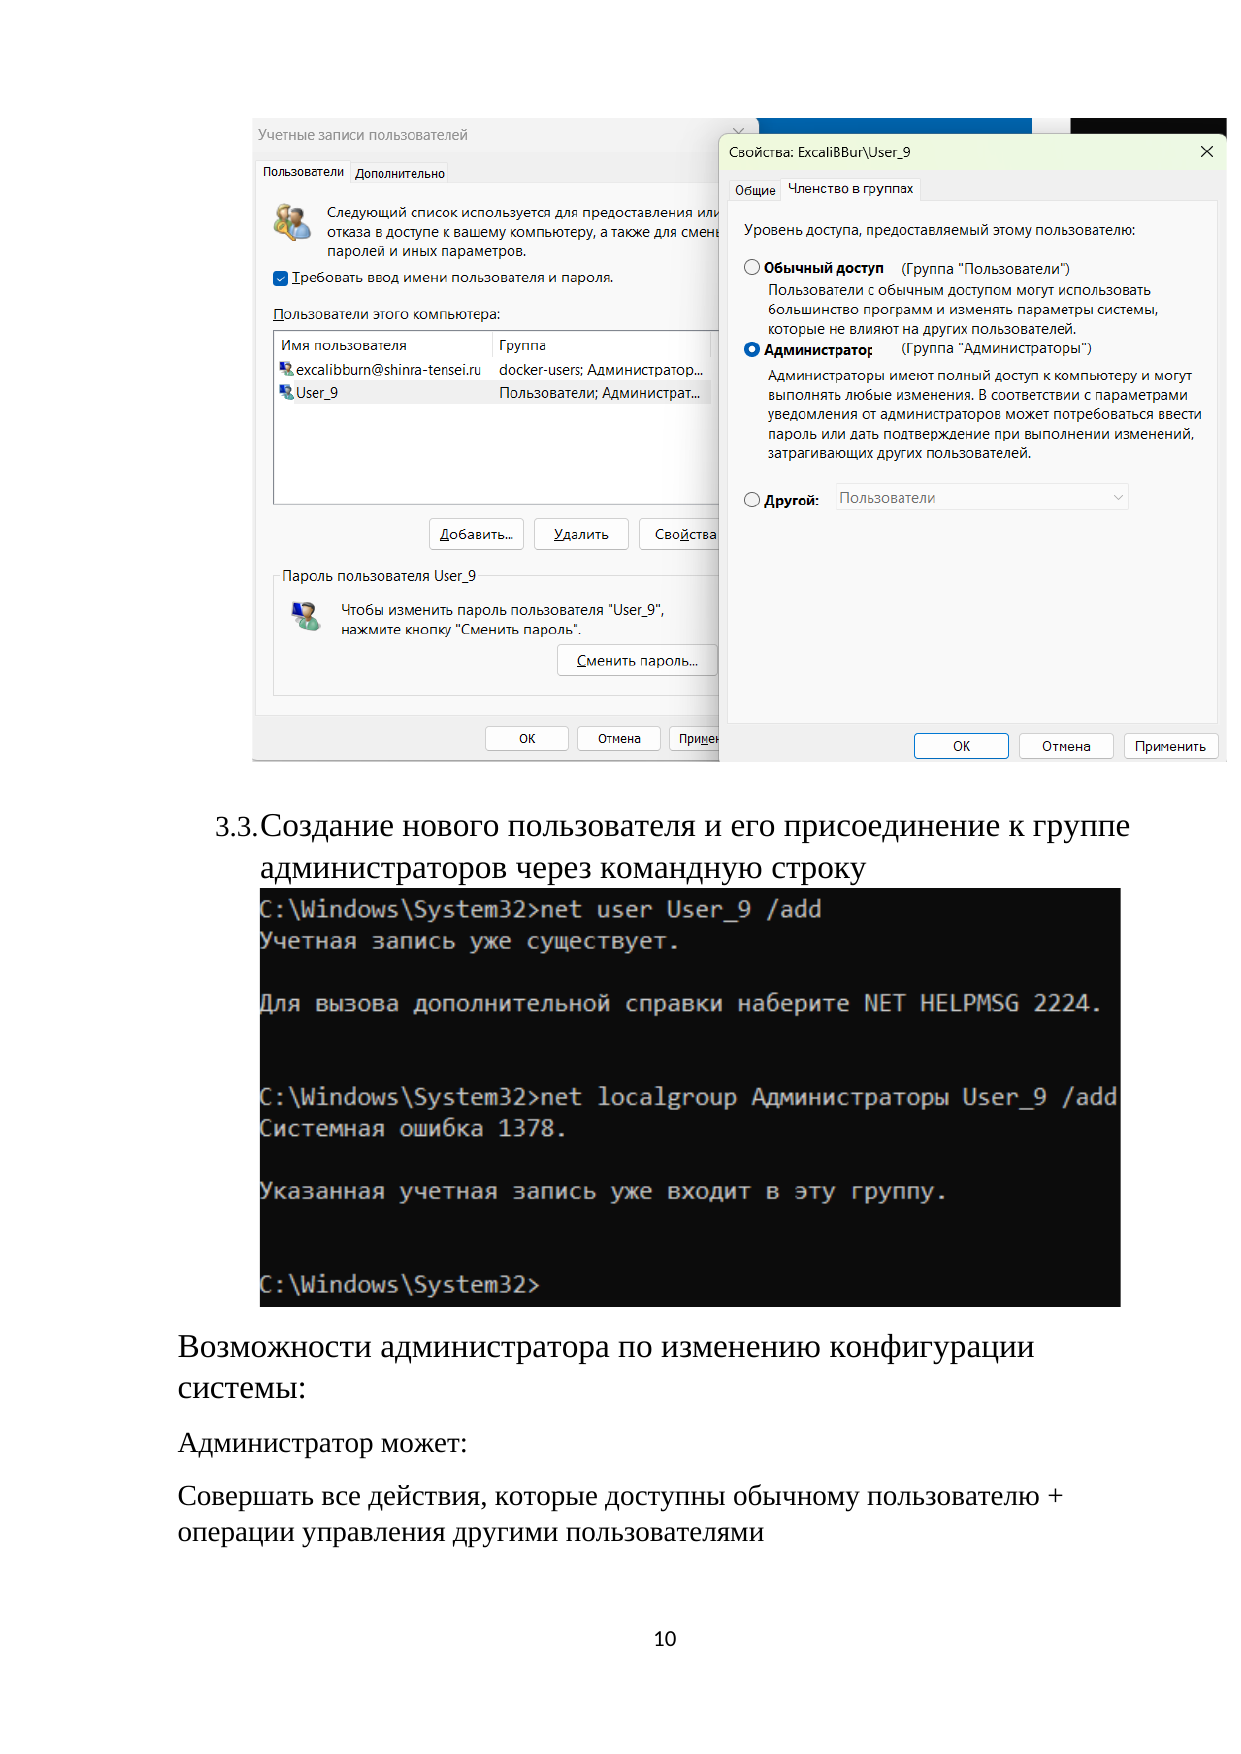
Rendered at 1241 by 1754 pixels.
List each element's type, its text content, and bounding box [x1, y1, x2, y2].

picture [259, 888, 1121, 1307]
text Возможности администратора по изменению конфигурации системы: [177, 1326, 1152, 1406]
text Администратор может: [177, 1425, 1152, 1459]
list Создание нового пользователя и его присоединение к группе администраторов через командную строку [215, 806, 1152, 885]
text Совершать все действия, которые доступны обычному пользователю + операции управления другими пользователями [177, 1478, 1152, 1548]
picture [252, 118, 1227, 762]
